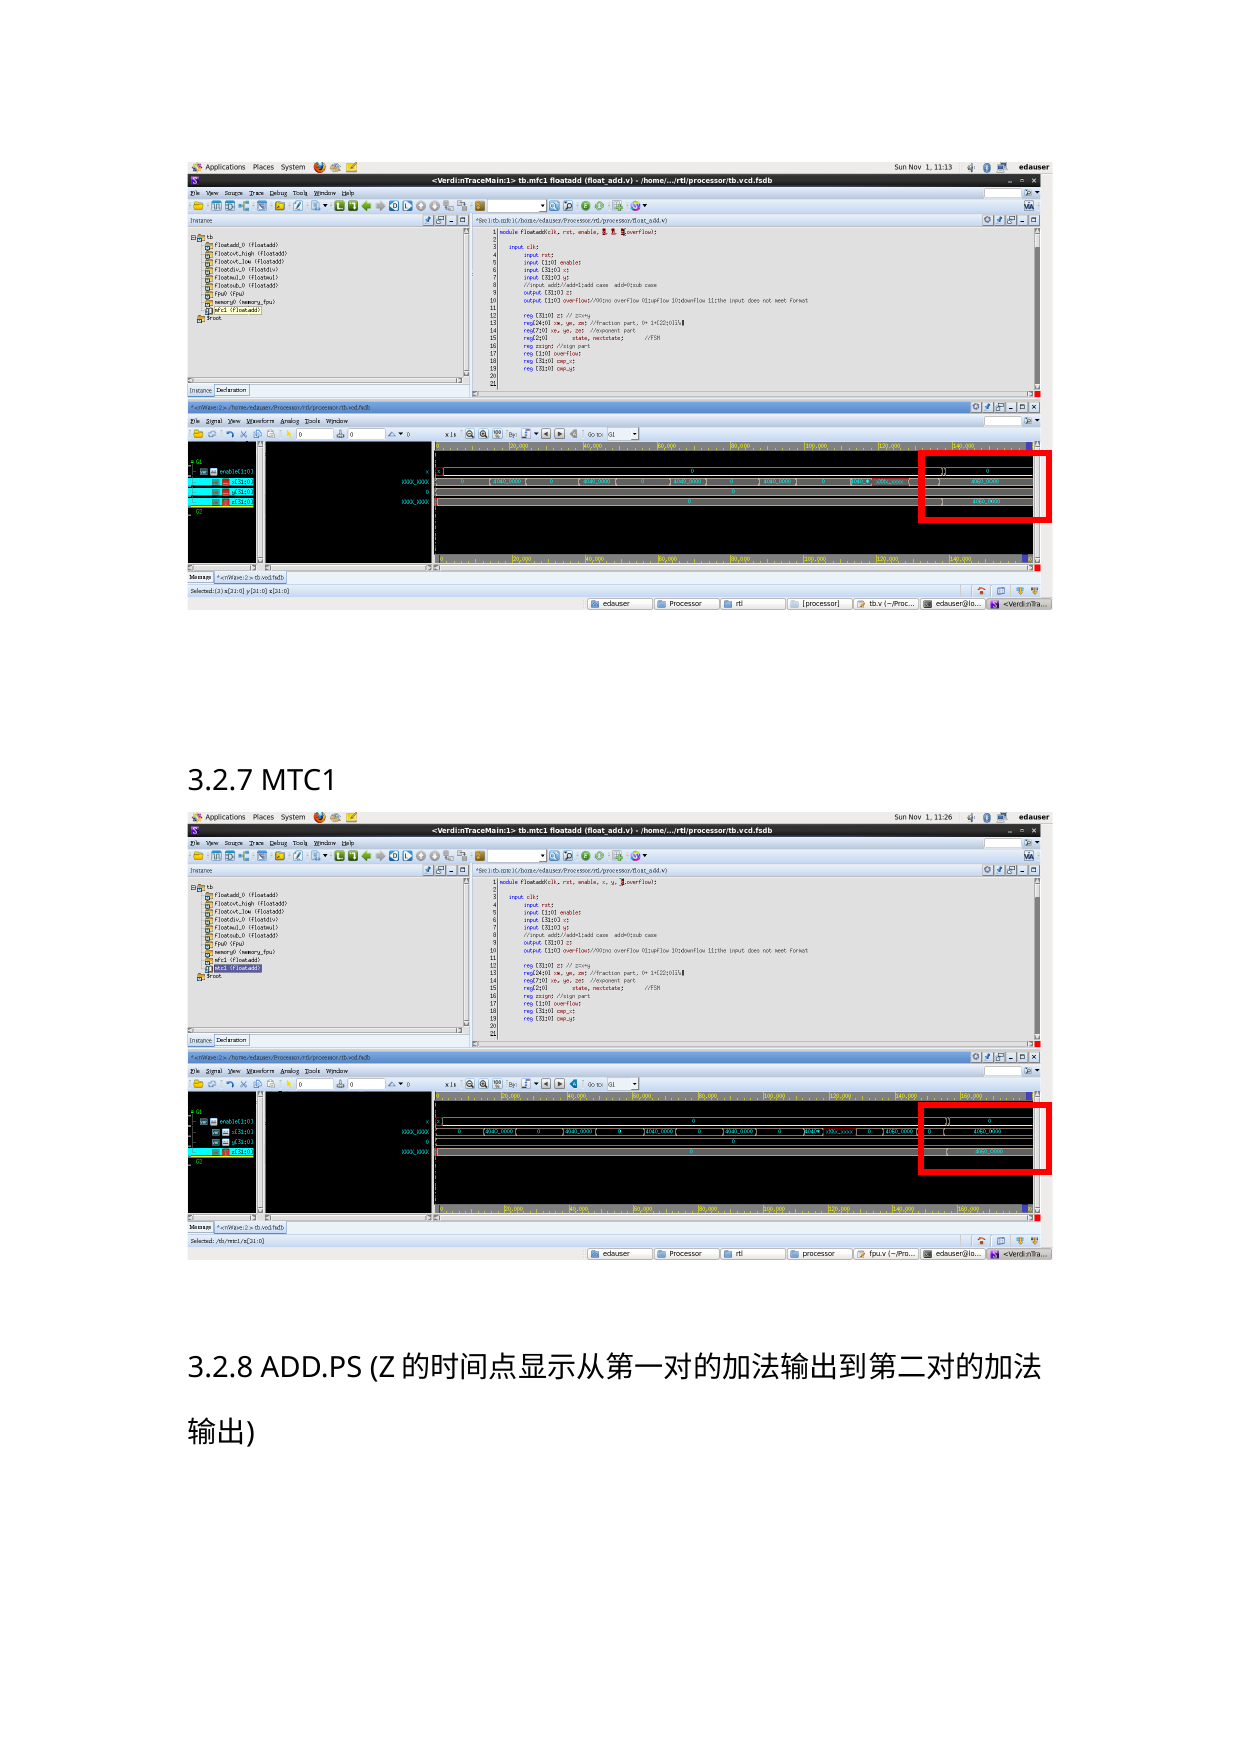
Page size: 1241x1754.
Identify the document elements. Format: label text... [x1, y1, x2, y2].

text 3.2.8 ADD.PS (Z的时间点显示从第一对的加法输出到第二对的加法输出) [187, 1332, 1053, 1462]
text 3.2.7 MTC1 [187, 747, 1053, 812]
picture [187, 812, 1053, 1260]
picture [187, 162, 1053, 610]
